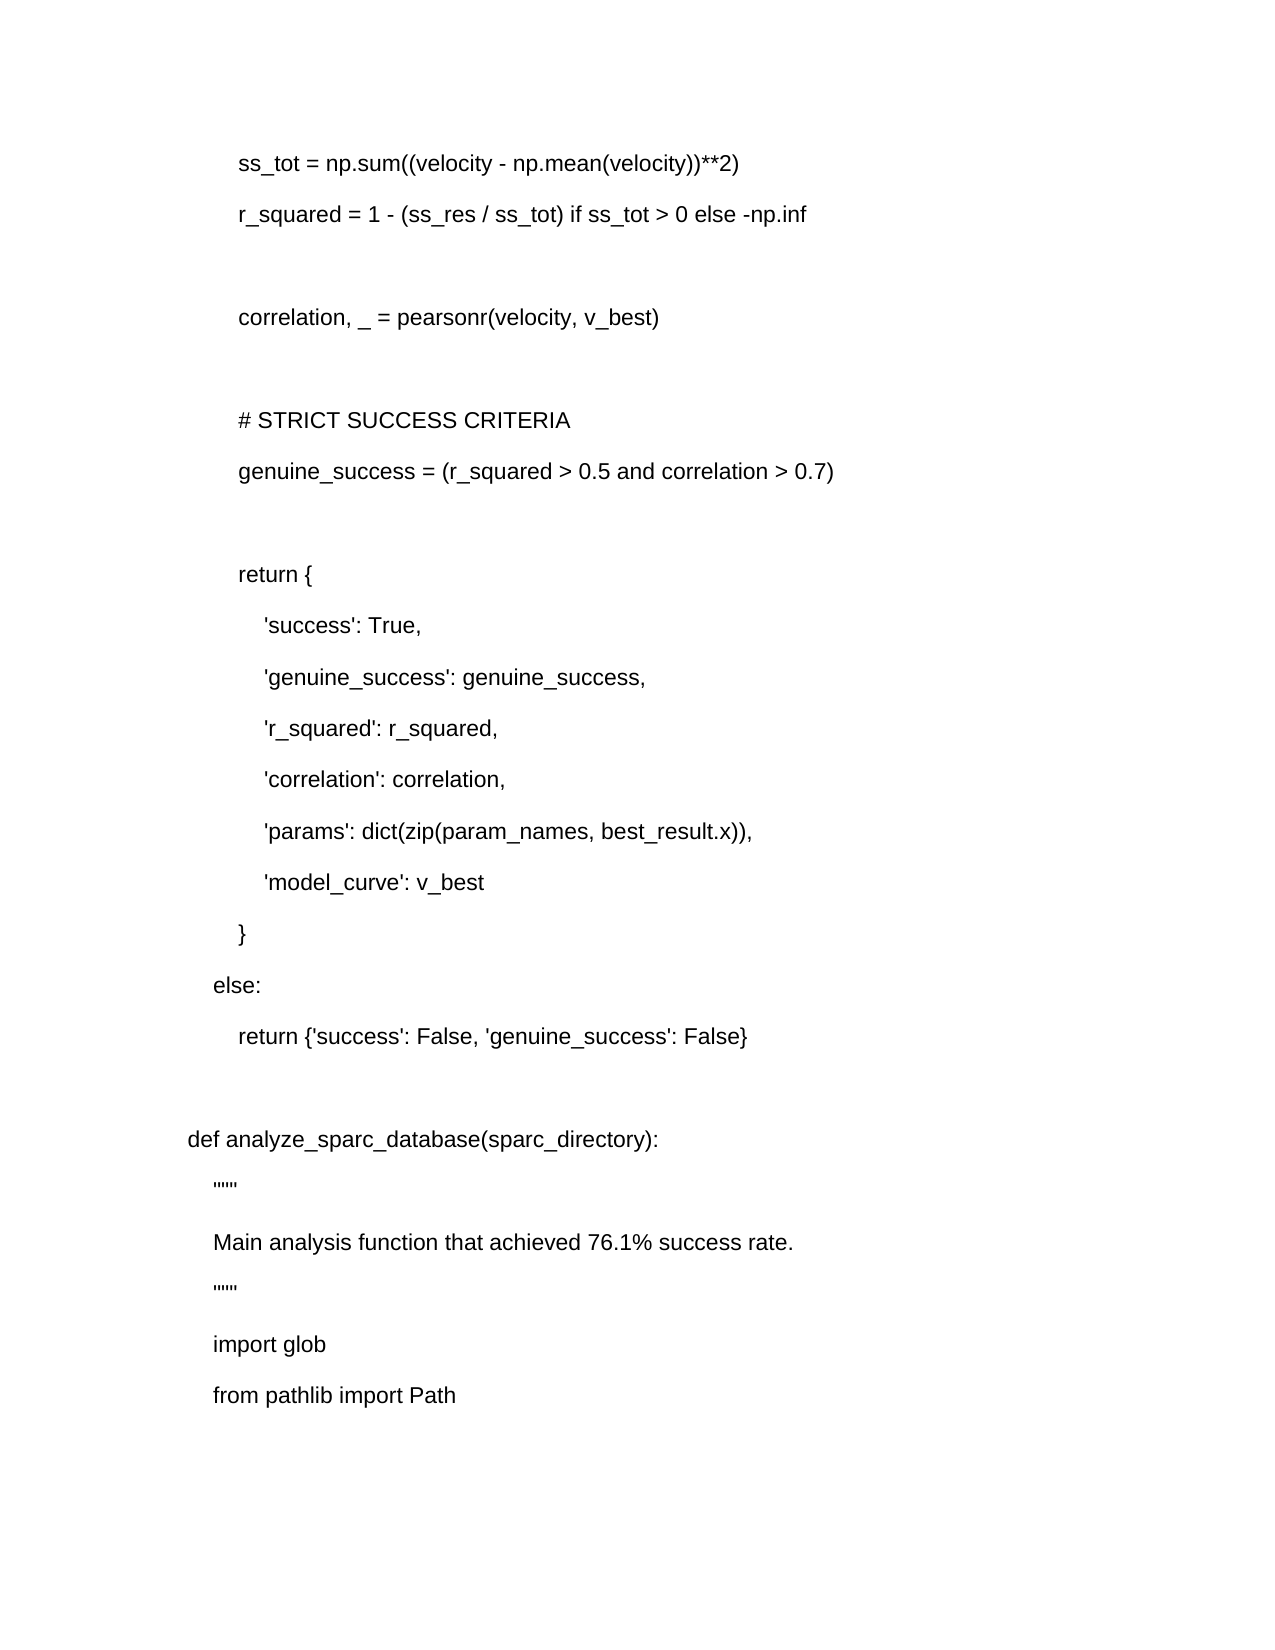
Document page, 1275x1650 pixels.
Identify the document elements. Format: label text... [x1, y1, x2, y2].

text else: [187, 972, 1087, 998]
text return {'success': False, 'genuine_success': False} [187, 1023, 1087, 1049]
text return { [187, 561, 1087, 587]
text def analyze_sparc_database(sparc_directory): [187, 1126, 1087, 1152]
text 'genuine_success': genuine_success, [187, 663, 1087, 690]
text """ [187, 1177, 1087, 1203]
text 'params': dict(zip(param_names, best_result.x)), [187, 818, 1087, 844]
text 'correlation': correlation, [187, 766, 1087, 793]
text 'success': True, [187, 612, 1087, 638]
text ss_tot = np.sum((velocity - np.mean(velocity))**2) [187, 150, 1087, 176]
text } [187, 920, 1087, 947]
text """ [187, 1280, 1087, 1306]
text genuine_success = (r_squared > 0.5 and correlation > 0.7) [187, 458, 1087, 484]
text 'r_squared': r_squared, [187, 715, 1087, 741]
text correlation, _ = pearsonr(velocity, v_best) [187, 304, 1087, 330]
text # STRICT SUCCESS CRITERIA [187, 407, 1087, 433]
text r_squared = 1 - (ss_res / ss_tot) if ss_tot > 0 else -np.inf [187, 201, 1087, 228]
text 'model_curve': v_best [187, 869, 1087, 895]
text import glob [187, 1331, 1087, 1357]
text from pathlib import Path [187, 1382, 1087, 1409]
text Main analysis function that achieved 76.1% success rate. [187, 1228, 1087, 1255]
